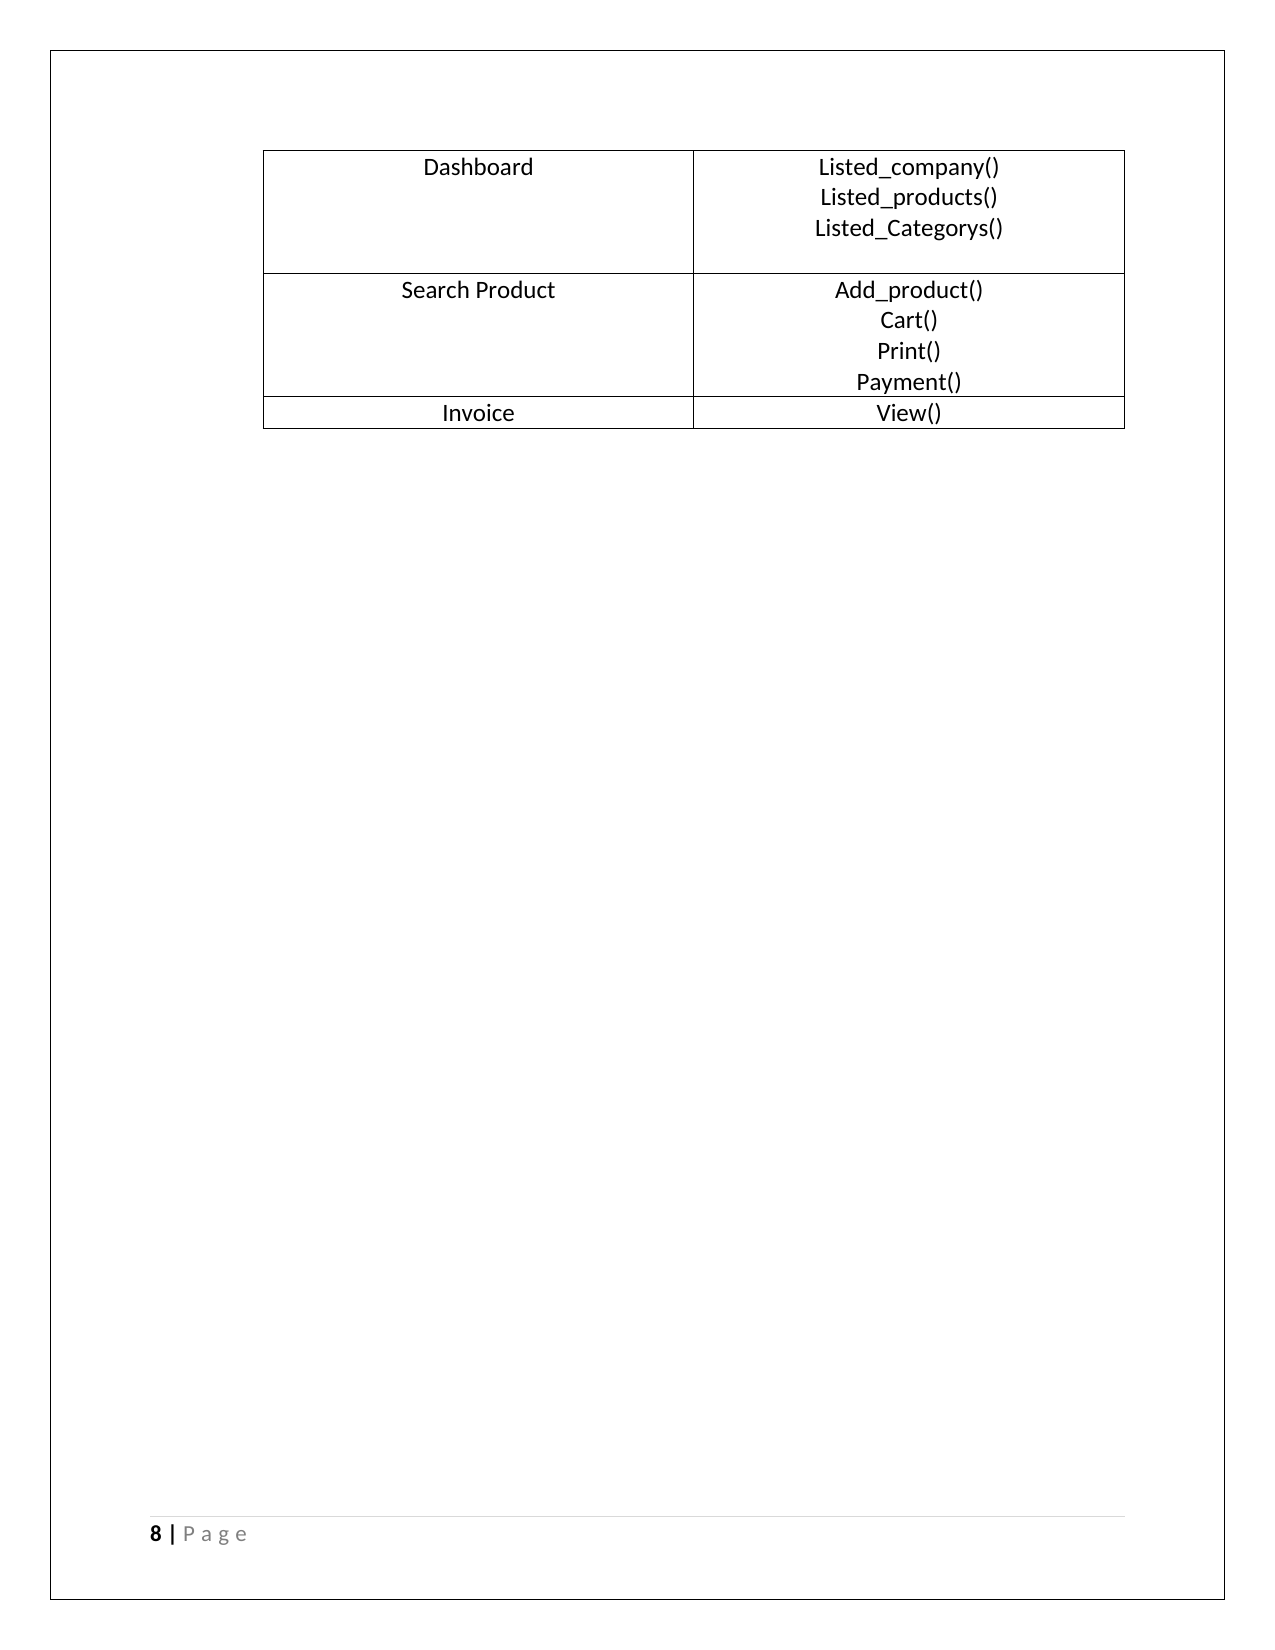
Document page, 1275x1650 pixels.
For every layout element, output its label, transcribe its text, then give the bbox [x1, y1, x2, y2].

table_cell View() [694, 397, 1124, 428]
table_cell Search Product [264, 274, 693, 396]
table_header Dashboard [264, 151, 693, 273]
table_cell Add_product() Cart() Print() Payment() [694, 274, 1124, 396]
table_header Listed_company() Listed_products() Listed_Categorys() [694, 151, 1124, 273]
table_cell Invoice [264, 397, 693, 428]
